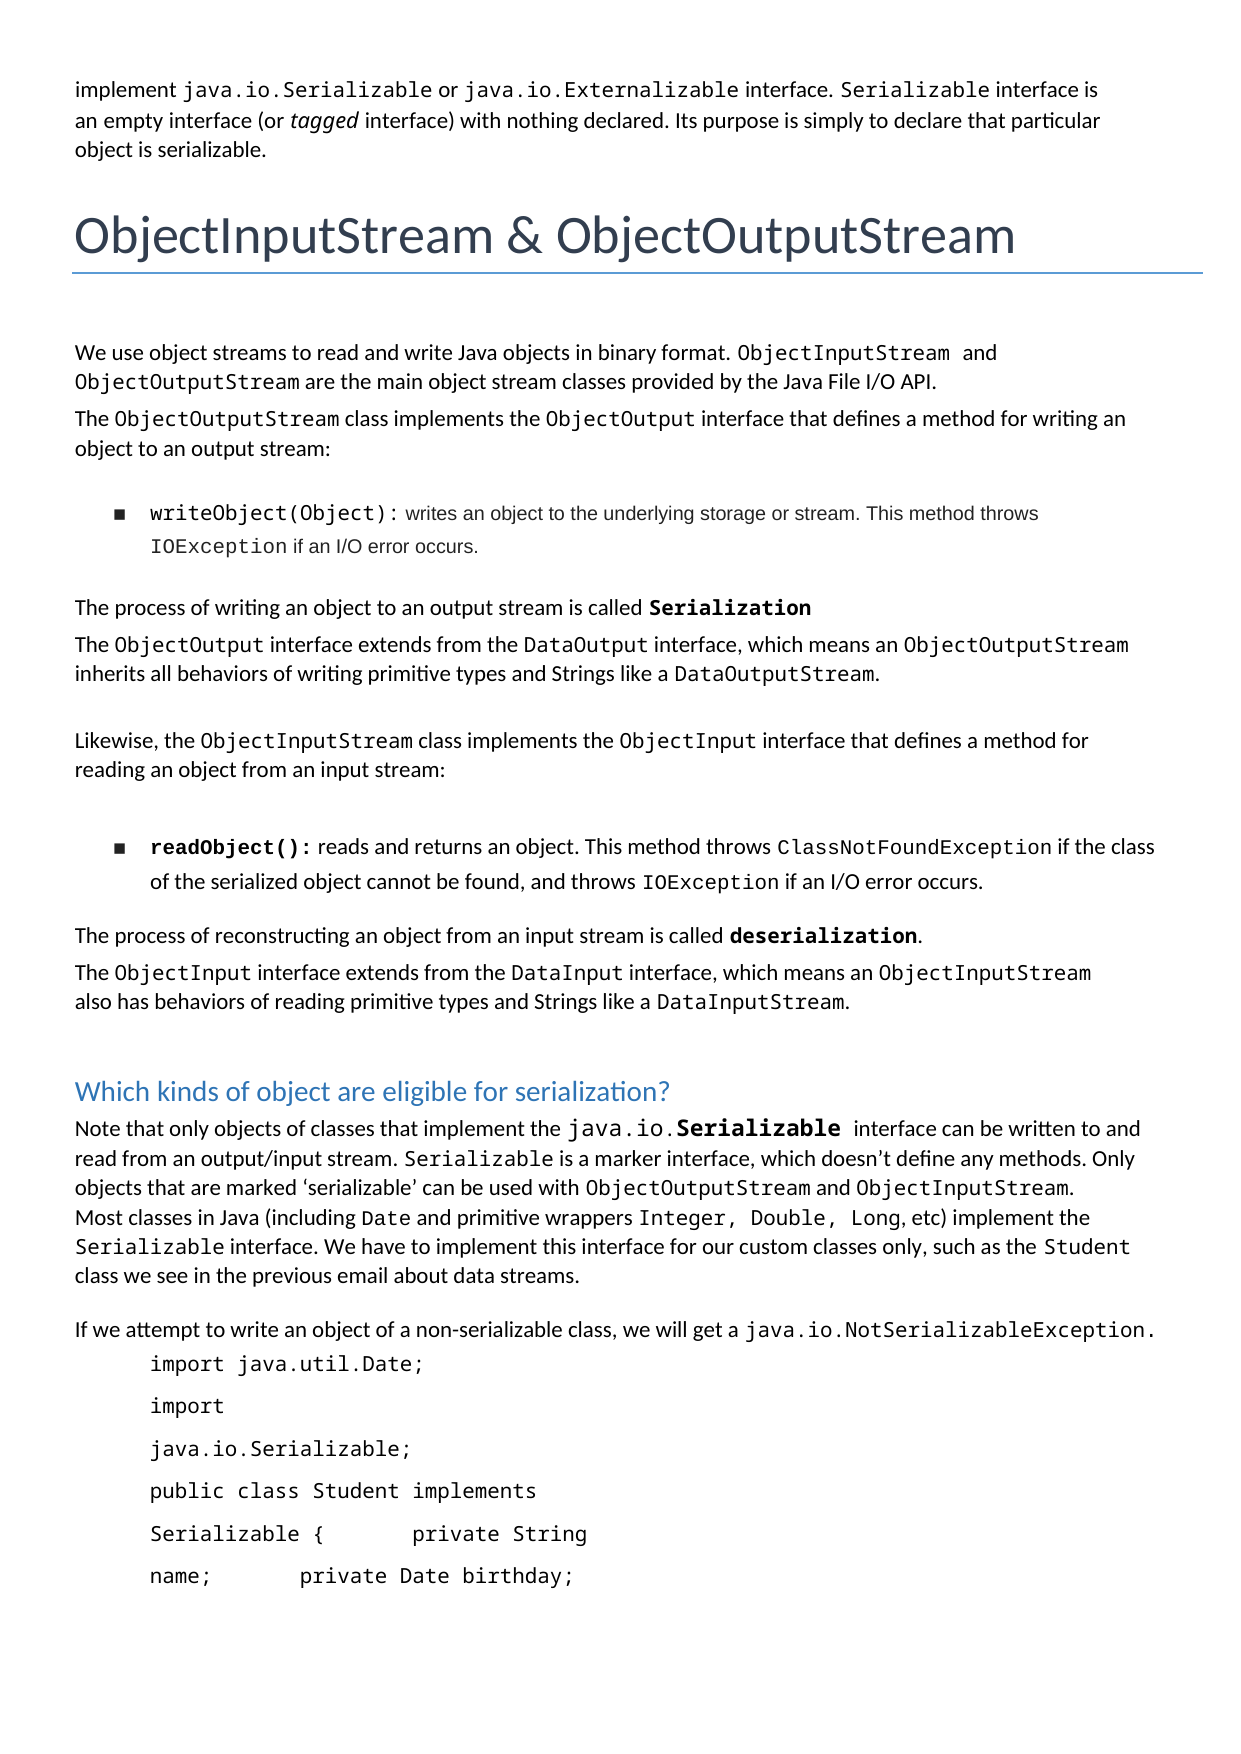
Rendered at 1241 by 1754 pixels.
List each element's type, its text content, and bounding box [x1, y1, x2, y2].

text Which kinds of object are eligible for serialization? [74, 1073, 1165, 1109]
text If we attempt to write an object of a non-serializable class, we will get a java.io.NotSerializableException. [74, 1315, 1164, 1343]
text The process of reconstructing an object from an input stream is called deserialization. [74, 921, 1164, 949]
text an empty interface (or tagged interface) with nothing declared. Its purpose is simply to declare that particular object is serializable. [74, 105, 1164, 163]
text The ObjectOutput interface extends from the DataOutput interface, which means an ObjectOutputStream inherits all behaviors of writing primitive types and Strings like a DataOutputStream. [74, 630, 1164, 688]
text Note that only objects of classes that implement the java.io.Serializable interface can be written to and read from an output/input stream. Serializable is a marker interface, which doesn’t define any methods. Only objects that are marked ‘serializable’ can be used with ObjectOutputStream and ObjectInputStream. [74, 1112, 1164, 1201]
text import java.util.Date; import java.io.Serializable; [149, 1349, 447, 1462]
list readObject(): reads and returns an object. This method throws ClassNotFoundException if the class of the serialized object cannot be found, and throws IOException if an I/O error occurs. [112, 823, 1164, 896]
text implement java.io.Serializable or java.io.Externalizable interface. Serializable interface is [75, 75, 1165, 103]
list writeObject(Object): writes an object to the underlying storage or stream. This method throws IOException if an I/O error occurs. [112, 490, 1164, 560]
subtitle ObjectInputStream & ObjectOutputStream [74, 201, 1165, 267]
text Likewise, the ObjectInputStream class implements the ObjectInput interface that defines a method for reading an object from an input stream: [74, 726, 1164, 783]
text The process of writing an object to an output stream is called Serialization [74, 593, 1164, 621]
text public class Student implements Serializable { private String name; private Date birthday; [149, 1477, 642, 1590]
text We use object streams to read and write Java objects in binary format. ObjectInputStream and ObjectOutputStream are the main object stream classes provided by the Java File I/O API. [74, 338, 1130, 396]
text The ObjectInput interface extends from the DataInput interface, which means an ObjectInputStream also has behaviors of reading primitive types and Strings like a DataInputStream. [74, 958, 1098, 1015]
text Most classes in Java (including Date and primitive wrappers Integer, Double, Long, etc) implement the Serializable interface. We have to implement this interface for our custom classes only, such as the Student class we see in the previous email about data streams. [74, 1203, 1164, 1289]
text The ObjectOutputStream class implements the ObjectOutput interface that defines a method for writing an object to an output stream: [74, 404, 1164, 462]
